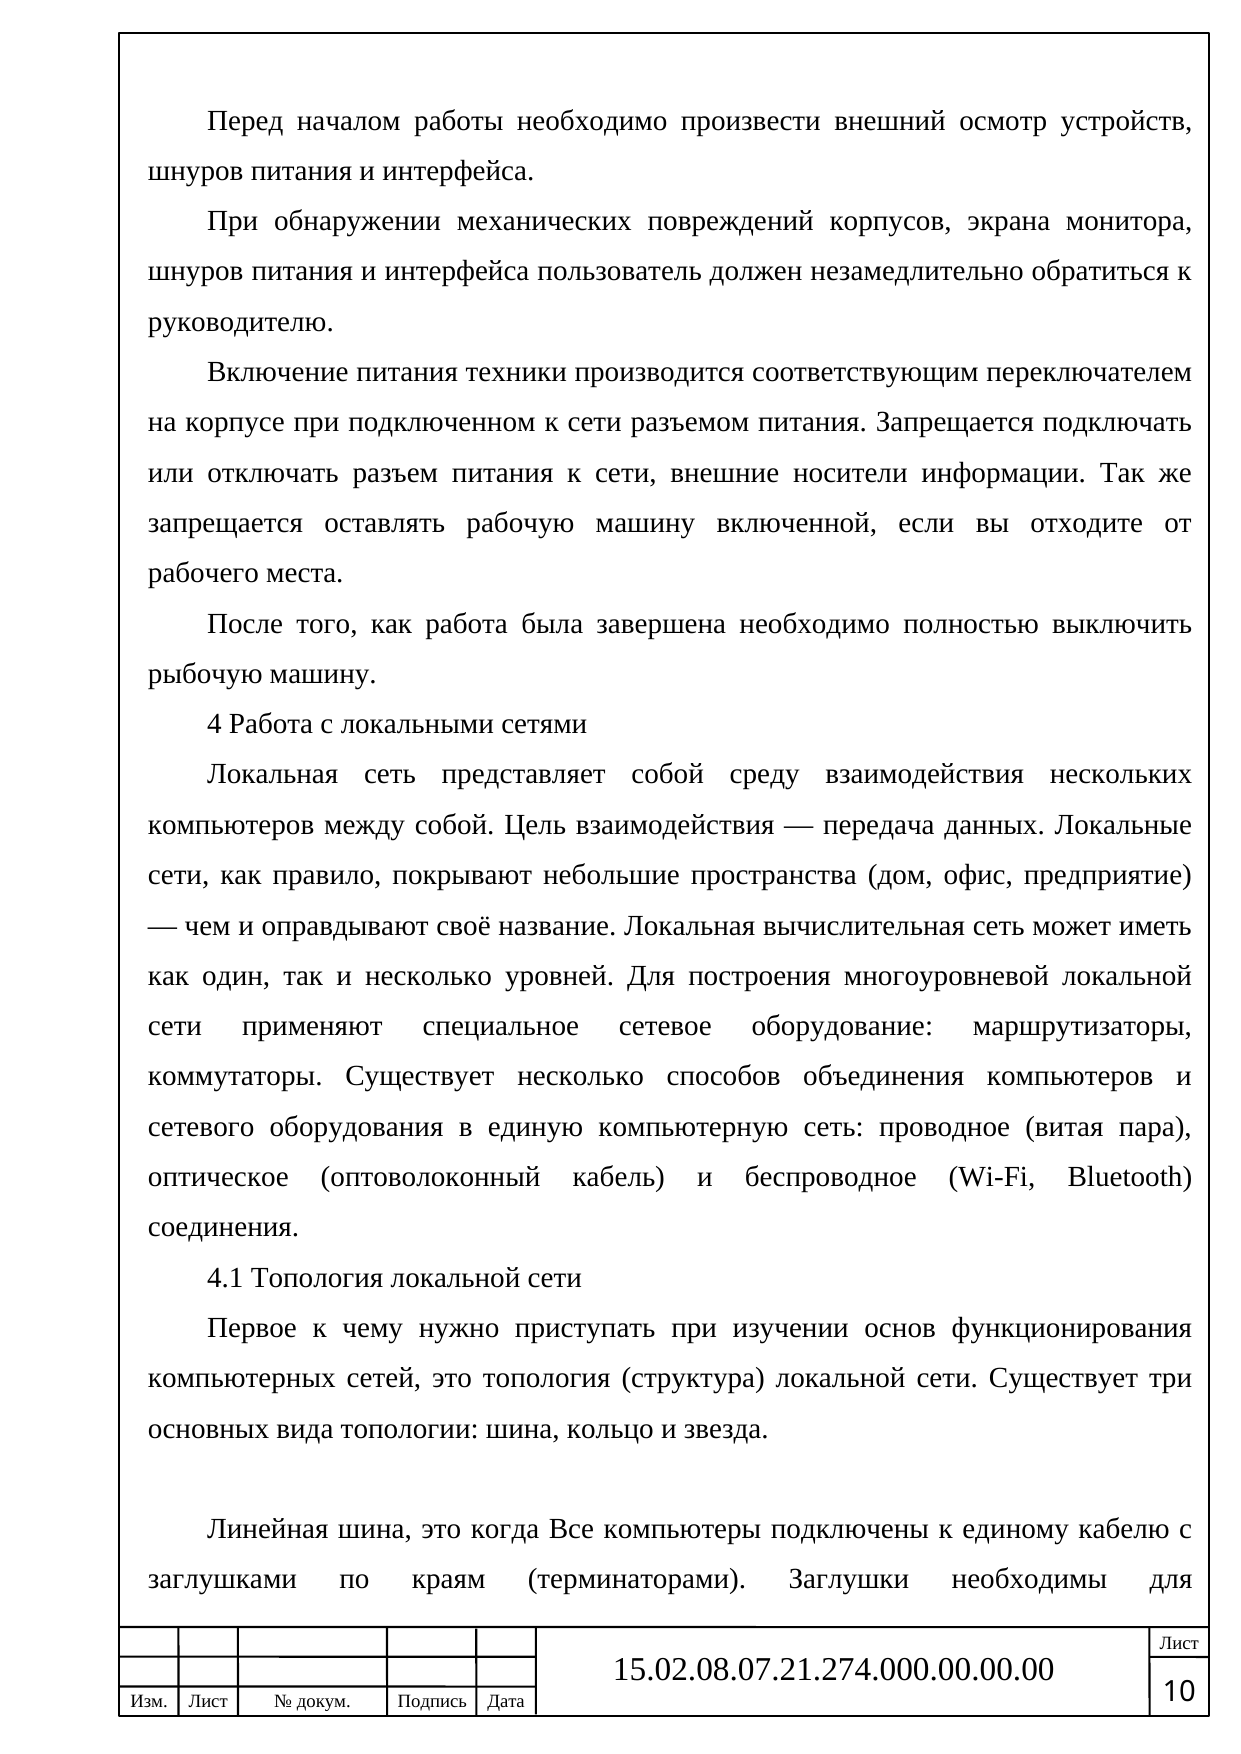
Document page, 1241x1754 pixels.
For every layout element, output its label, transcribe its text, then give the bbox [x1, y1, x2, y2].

text Включение питания техники производится соответствующим переключателем на корпусе при подключенном к сети разъемом питания. Запрещается подключать или отключать разъем питания к сети, внешние носители информации. Так же запрещается оставлять рабочую машину включенной, если вы отходите от рабочего места. [148, 354, 1193, 589]
text Перед началом работы необходимо произвести внешний осмотр устройств, шнуров питания и интерфейса. [148, 103, 1193, 186]
text 4 Работа с локальными сетями [148, 706, 1193, 740]
text Первое к чему нужно приступать при изучении основ функционирования компьютерных сетей, это топология (структура) локальной сети. Существует три основных вида топологии: шина, кольцо и звезда. [148, 1310, 1193, 1444]
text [148, 1511, 1193, 1595]
text Локальная сеть представляет собой среду взаимодействия нескольких компьютеров между собой. Цель взаимодействия — передача данных. Локальные сети, как правило, покрывают небольшие пространства (дом, офис, предприятие) — чем и оправдывают своё название. Локальная вычислительная сеть может иметь как один, так и несколько уровней. Для построения многоуровневой локальной сети применяют специальное сетевое оборудование: маршрутизаторы, коммутаторы. Существует несколько способов объединения компьютеров и сетевого оборудования в единую компьютерную сеть: проводное (витая пара), оптическое (оптоволоконный кабель) и беспроводное (Wi-Fi, Bluetooth) соединения. [148, 757, 1193, 1243]
text После того, как работа была завершена необходимо полностью выключить рыбочую машину. [148, 606, 1193, 689]
text При обнаружении механических повреждений корпусов, экрана монитора, шнуров питания и интерфейса пользователь должен незамедлительно обратиться к руководителю. [148, 203, 1193, 337]
text 4.1 Топология локальной сети [148, 1260, 1193, 1293]
